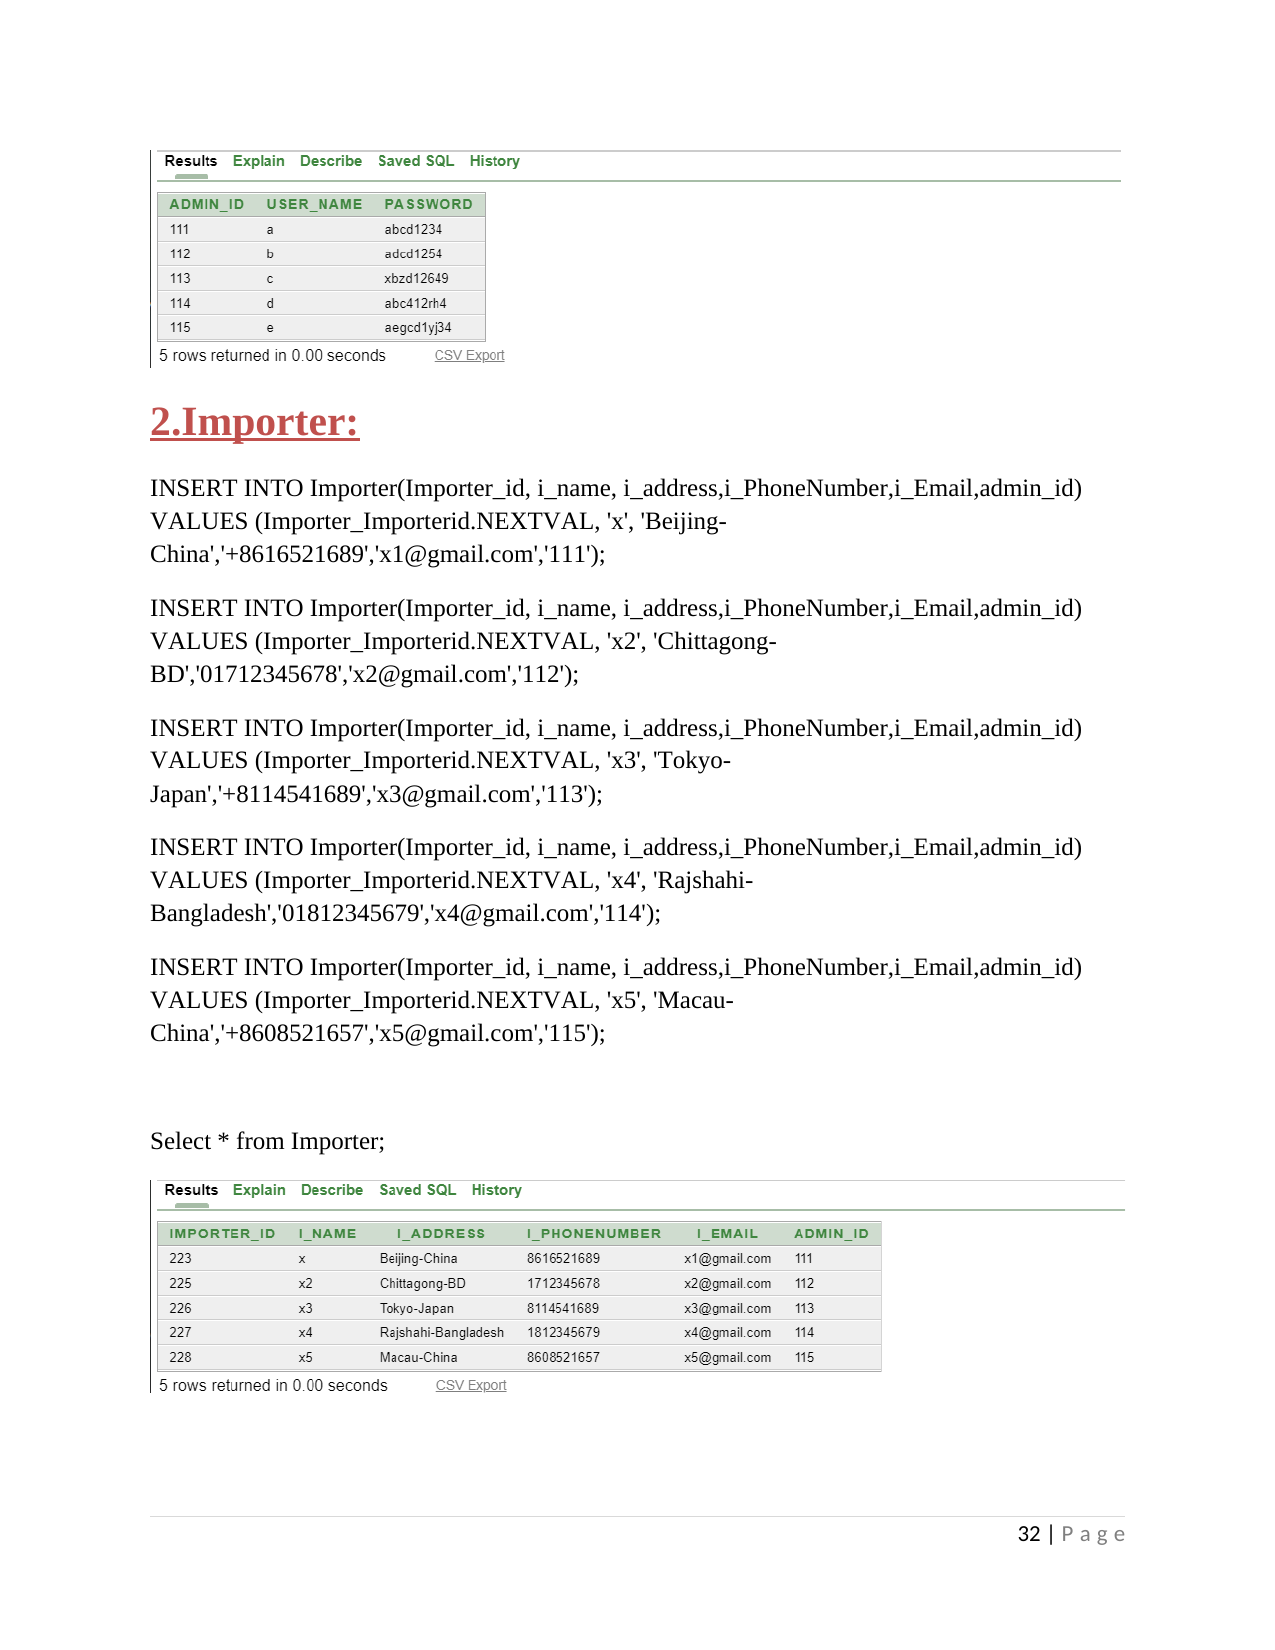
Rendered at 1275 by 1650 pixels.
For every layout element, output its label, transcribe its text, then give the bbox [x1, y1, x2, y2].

text INSERT INTO Importer(Importer_id, i_name, i_address,i_PhoneNumber,i_Email,admin_id) VALUES (Importer_Importerid.NEXTVAL, 'x3', 'Tokyo-Japan','+8114541689','x3@gmail.com','113'); [150, 713, 1125, 807]
text INSERT INTO Importer(Importer_id, i_name, i_address,i_PhoneNumber,i_Email,admin_id) VALUES (Importer_Importerid.NEXTVAL, 'x', 'Beijing-China','+8616521689','x1@gmail.com','111'); [150, 473, 1125, 568]
text Select * from Importer; [150, 1126, 1125, 1155]
text INSERT INTO Importer(Importer_id, i_name, i_address,i_PhoneNumber,i_Email,admin_id) VALUES (Importer_Importerid.NEXTVAL, 'x4', 'Rajshahi-Bangladesh','01812345679','x4@gmail.com','114'); [150, 832, 1125, 927]
text INSERT INTO Importer(Importer_id, i_name, i_address,i_PhoneNumber,i_Email,admin_id) VALUES (Importer_Importerid.NEXTVAL, 'x2', 'Chittagong-BD','01712345678','x2@gmail.com','112'); [150, 593, 1125, 687]
picture [150, 1180, 1125, 1393]
text 2.Importer: [150, 397, 1125, 445]
picture [150, 150, 1125, 368]
text INSERT INTO Importer(Importer_id, i_name, i_address,i_PhoneNumber,i_Email,admin_id) VALUES (Importer_Importerid.NEXTVAL, 'x5', 'Macau-China','+8608521657','x5@gmail.com','115'); [150, 952, 1125, 1047]
